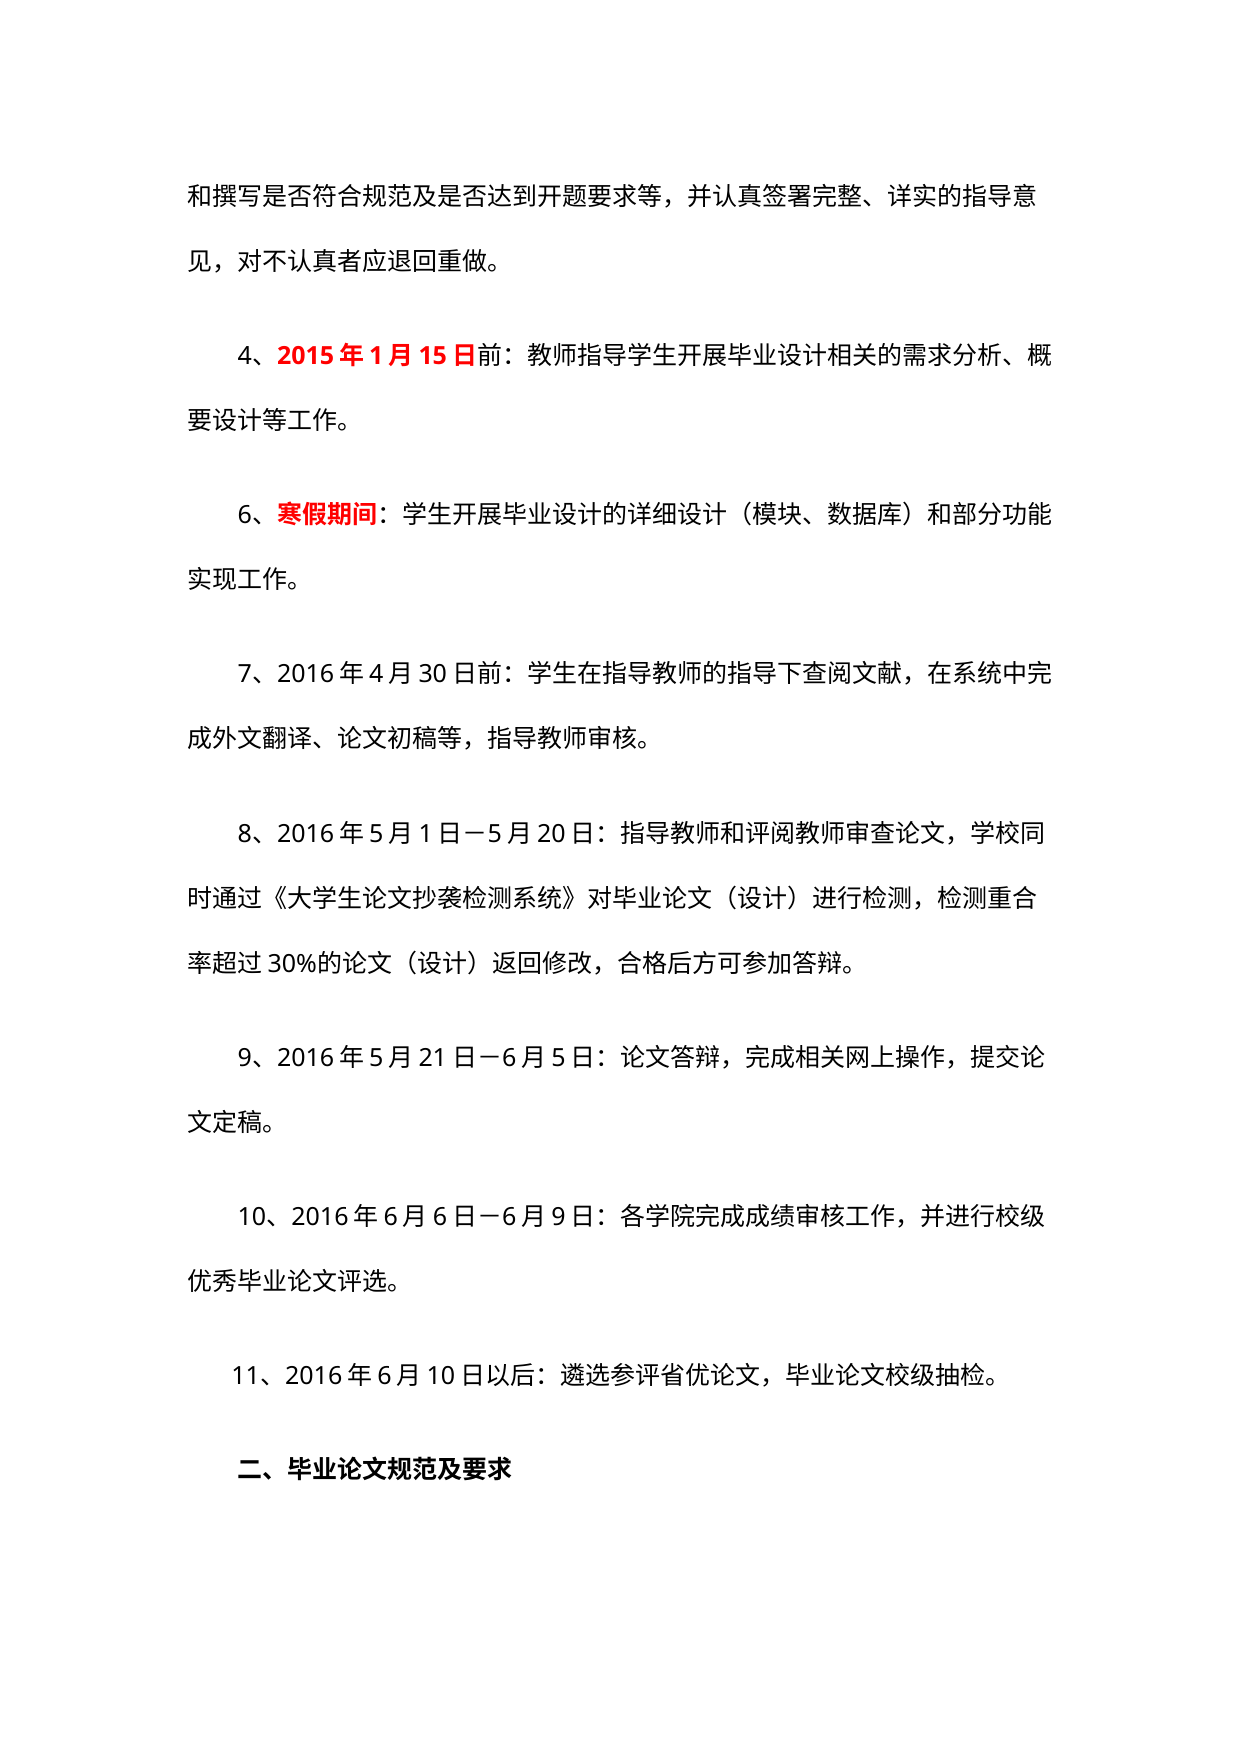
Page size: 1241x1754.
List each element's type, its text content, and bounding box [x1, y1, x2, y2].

text 6、寒假期间：学生开展毕业设计的详细设计（模块、数据库）和部分功能实现工作。 [187, 480, 1053, 610]
text 9、2016年5月21日－6月5日：论文答辩，完成相关网上操作，提交论文定稿。 [187, 1023, 1053, 1153]
text 10、2016年6月6日－6月9日：各学院完成成绩审核工作，并进行校级优秀毕业论文评选。 [187, 1182, 1053, 1312]
text 8、2016年5月1日－5月20日：指导教师和评阅教师审查论文，学校同时通过《大学生论文抄袭检测系统》对毕业论文（设计）进行检测，检测重合率超过30%的论文（设计）返回修改，合格后方可参加答辩。 [187, 799, 1053, 994]
text 7、2016年4月30日前：学生在指导教师的指导下查阅文献，在系统中完成外文翻译、论文初稿等，指导教师审核。 [187, 639, 1053, 769]
text 二、毕业论文规范及要求 [187, 1435, 1053, 1500]
text 4、2015年1月15日前：教师指导学生开展毕业设计相关的需求分析、概要设计等工作。 [187, 321, 1053, 451]
text 11、2016年6月10日以后：遴选参评省优论文，毕业论文校级抽检。 [187, 1341, 1053, 1406]
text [187, 162, 1053, 292]
